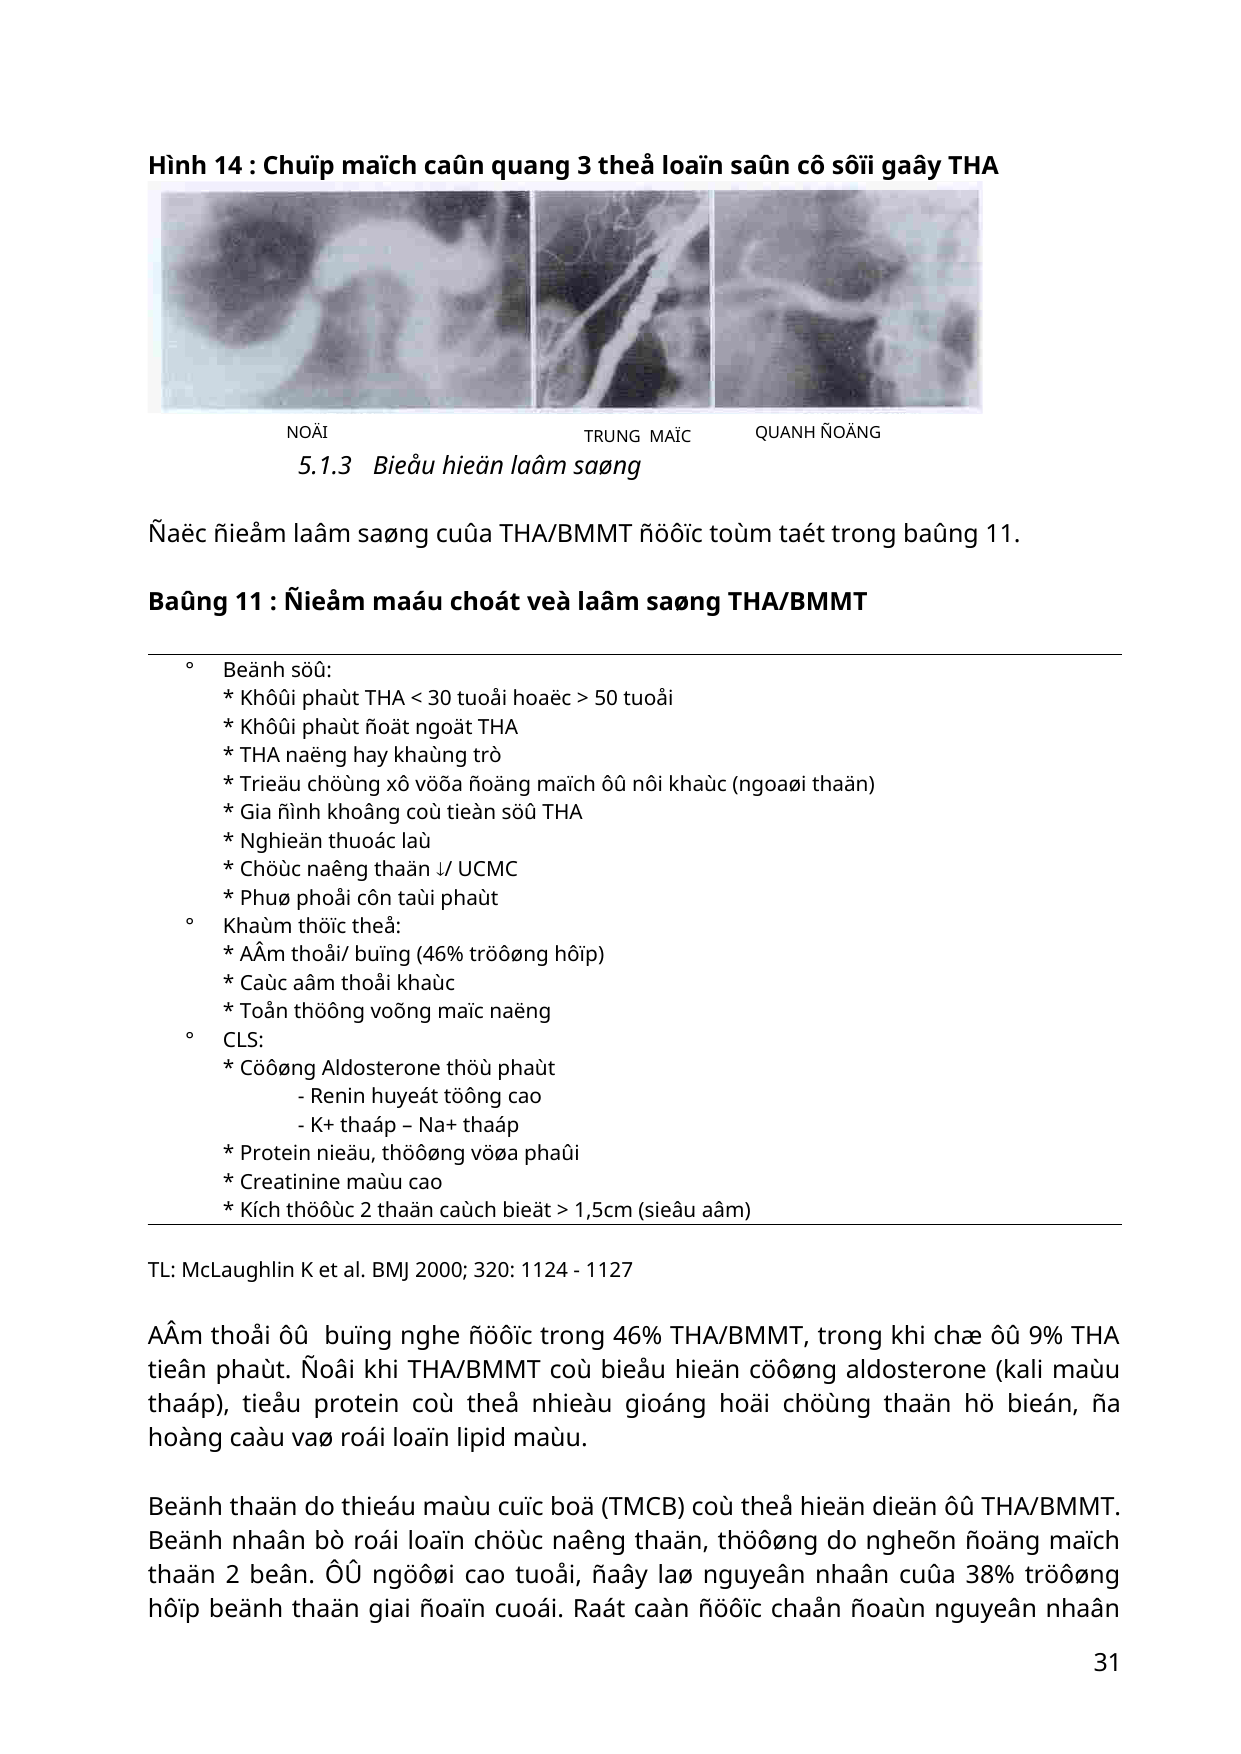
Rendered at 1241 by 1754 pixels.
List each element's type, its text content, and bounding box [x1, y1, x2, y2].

text * Phuø phoåi côn taùi phaùt [148, 883, 1122, 911]
text * Caùc aâm thoåi khaùc [148, 968, 1122, 996]
text Hình 14 : Chuïp maïch caûn quang 3 theå loaïn saûn cô sôïi gaây THA [148, 148, 1122, 182]
text - Renin huyeát töông cao [148, 1082, 1122, 1110]
text Ñaëc ñieåm laâm saøng cuûa THA/BMMT ñöôïc toùm taét trong baûng 11. [148, 516, 1122, 550]
text TL: McLaughlin K et al. BMJ 2000; 320: 1124 - 1127 [148, 1255, 1122, 1284]
text * Toån thöông voõng maïc naëng [148, 996, 1122, 1025]
picture [147, 181, 983, 414]
list CLS: [185, 1025, 1122, 1053]
text * Khôûi phaùt ñoät ngoät THA [148, 712, 1122, 740]
text Baûng 11 : Ñieåm maáu choát veà laâm saøng THA/BMMT [148, 584, 1122, 618]
text * Khôûi phaùt THA < 30 tuoåi hoaëc > 50 tuoåi [148, 683, 1122, 712]
text * Trieäu chöùng xô vöõa ñoäng maïch ôû nôi khaùc (ngoaøi thaän) [148, 769, 1122, 797]
text - K+ thaáp – Na+ thaáp [148, 1110, 1122, 1138]
text * Kích thöôùc 2 thaän caùch bieät > 1,5cm (sieâu aâm) [148, 1195, 1122, 1224]
list Khaùm thöïc theå: [185, 911, 1122, 939]
text * Cöôøng Aldosterone thöù phaùt [148, 1053, 1122, 1082]
list Beänh söû: [185, 655, 1122, 683]
text * THA naëng hay khaùng trò [148, 740, 1122, 769]
text AÂm thoåi ôû buïng nghe ñöôïc trong 46% THA/BMMT, trong khi chæ ôû 9% THA tieân phaùt. Ñoâi khi THA/BMMT coù bieåu hieän cöôøng aldosterone (kali maùu thaáp), tieåu protein coù theå nhieàu gioáng hoäi chöùng thaän hö bieán, ña hoàng caàu vaø roái loaïn lipid maùu. [148, 1318, 1122, 1454]
text * Chöùc naêng thaän / UCMC [148, 854, 1122, 883]
list Bieåu hieän laâm saøng [298, 448, 1122, 482]
text * Nghieän thuoác laù [148, 826, 1122, 854]
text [148, 1488, 1122, 1624]
text * Creatinine maùu cao [148, 1167, 1122, 1195]
text * AÂm thoåi/ buïng (46% tröôøng hôïp) [148, 939, 1122, 968]
text * Protein nieäu, thöôøng vöøa phaûi [148, 1138, 1122, 1167]
text * Gia ñình khoâng coù tieàn söû THA [148, 797, 1122, 826]
